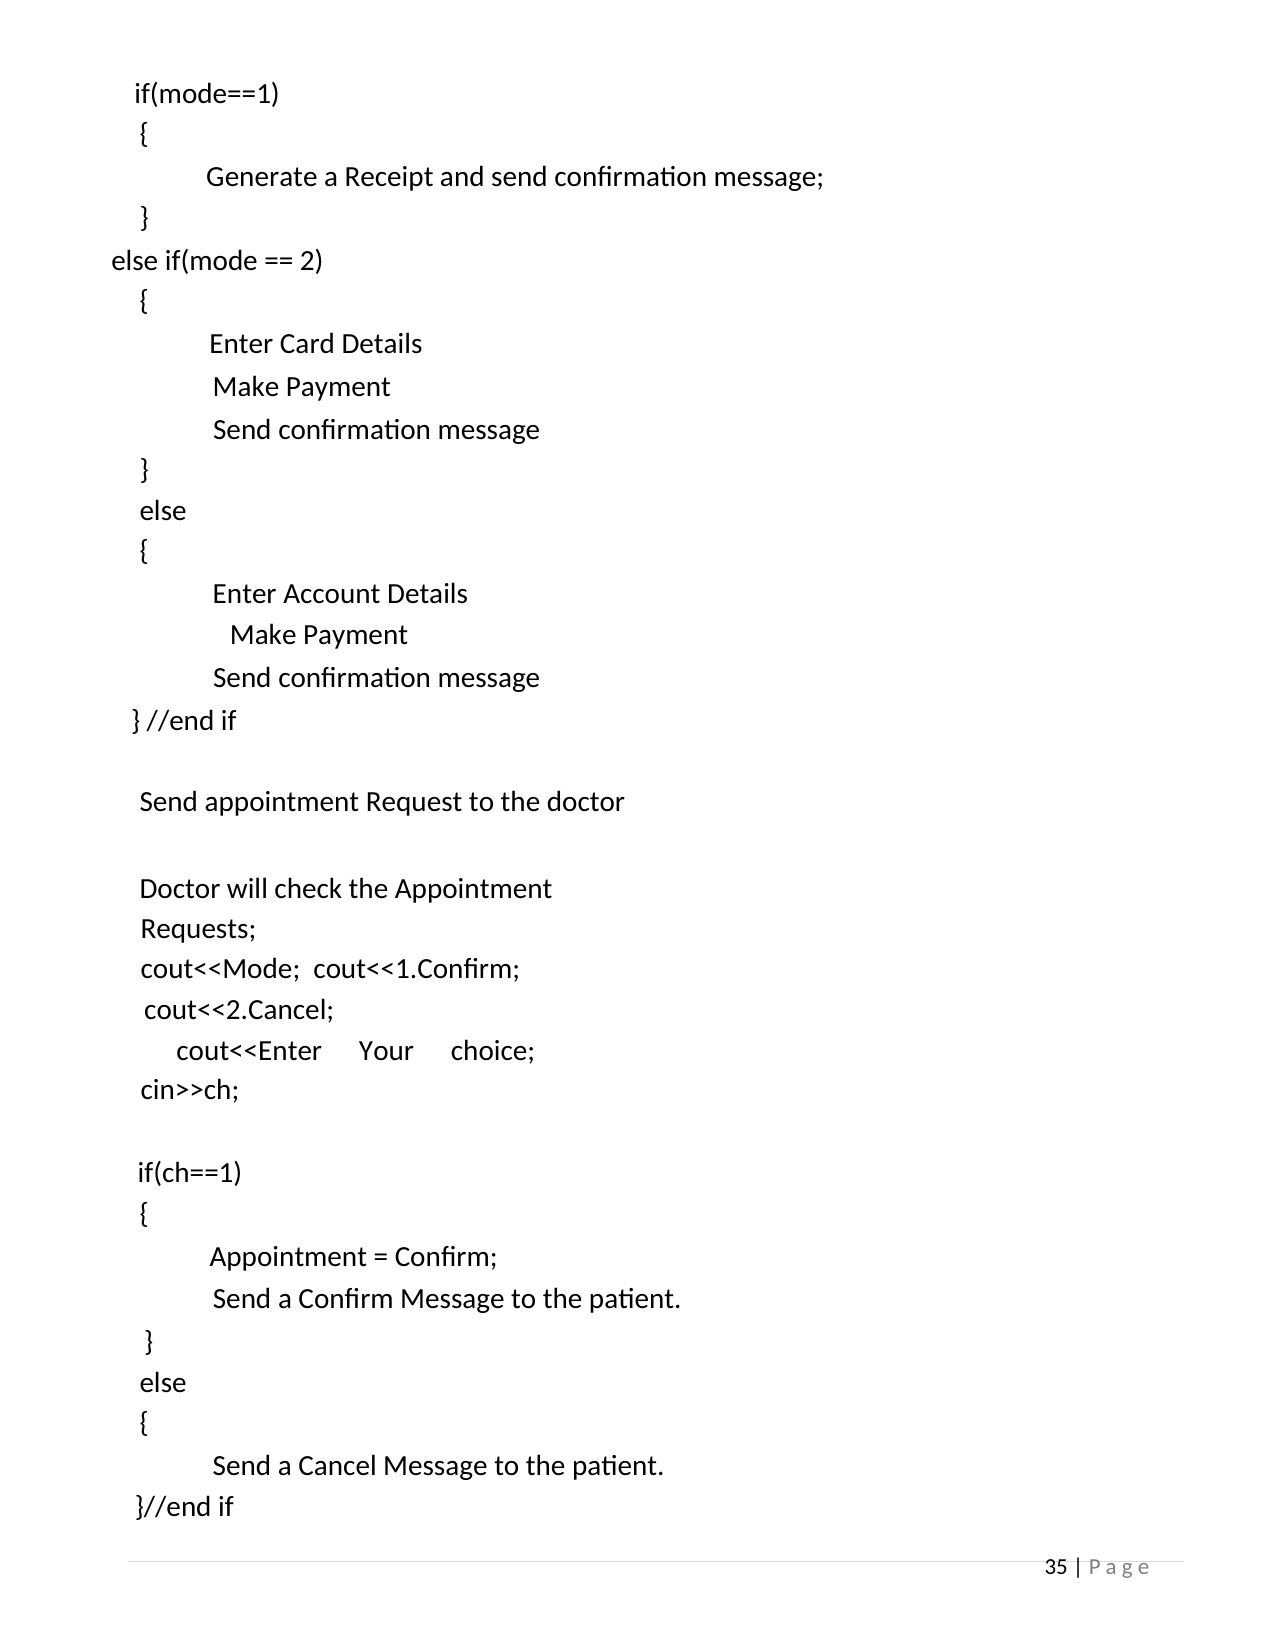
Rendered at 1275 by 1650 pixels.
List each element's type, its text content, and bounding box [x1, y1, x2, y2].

text if(ch==1) [75, 1154, 1200, 1190]
text { [139, 1404, 1156, 1440]
text else [139, 492, 1156, 527]
text if(mode==1) [75, 75, 1200, 111]
text Send a Confirm Message to the patient. [75, 1281, 1200, 1316]
text Make Payment [75, 368, 1200, 404]
text }//end if [75, 1488, 1200, 1523]
text else if(mode == 2) [75, 242, 1200, 277]
text Send confirmation message [75, 411, 1200, 446]
text Send appointment Request to the doctor [139, 783, 1156, 819]
text Send confirmation message [75, 659, 1200, 694]
text } [75, 1323, 1200, 1359]
text Appointment = Confirm; [75, 1238, 1200, 1273]
text cout<<2.Cancel; [75, 991, 1200, 1027]
text Generate a Receipt and send confirmation message; [75, 158, 1200, 194]
text { [139, 1195, 1156, 1230]
text { [139, 116, 1156, 151]
text } [139, 199, 1156, 234]
text else [139, 1364, 1156, 1399]
text Enter Card Details [75, 325, 1200, 361]
text Send a Cancel Message to the patient. [75, 1447, 1200, 1483]
text { [139, 532, 1156, 568]
text } //end if [75, 702, 1200, 737]
text Enter Account Details [75, 575, 1200, 611]
text } [139, 451, 1156, 487]
text Make Payment [75, 616, 1200, 651]
text Doctor will check the Appointment Requests; cout<<Mode; cout<<1.Confirm; [139, 870, 641, 986]
text cout<<Enter Your choice; cin>>ch; [139, 1032, 535, 1106]
text { [139, 282, 1156, 318]
